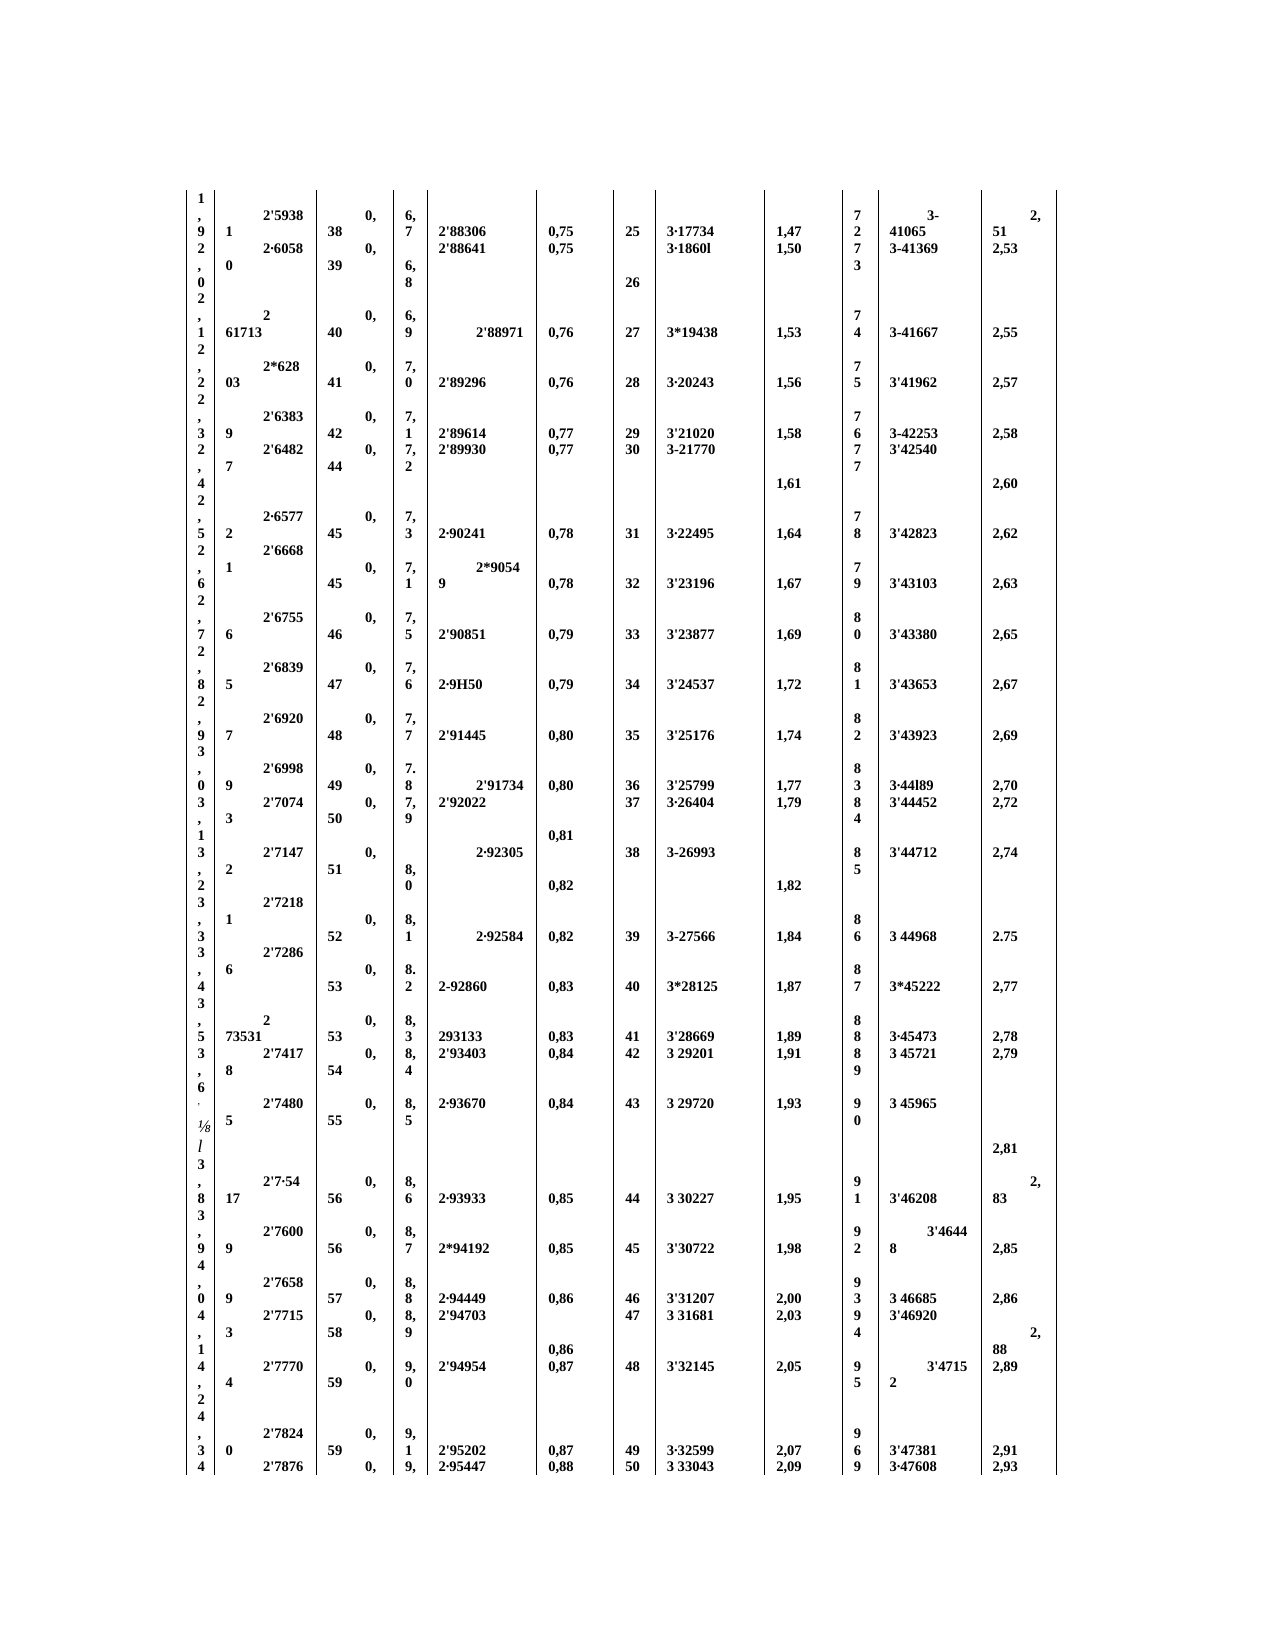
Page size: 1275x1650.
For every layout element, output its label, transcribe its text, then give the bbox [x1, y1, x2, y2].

table_cell 2,8 [187, 643, 214, 693]
table_cell 2∙90241 [428, 491, 536, 542]
table_cell 85 [843, 844, 878, 894]
table_cell 0,54 [317, 1045, 393, 1095]
table_cell 2,81 [982, 1095, 1056, 1156]
table_cell 2*94192 [428, 1206, 536, 1257]
table_cell 3∙22495 [656, 491, 764, 542]
table_cell 1,82 [765, 844, 842, 894]
table_cell 44 [614, 1156, 655, 1206]
table_cell 2,63 [982, 542, 1056, 592]
table_cell 0,80 [537, 693, 613, 743]
table_cell 2,2 [187, 341, 214, 391]
table_cell 2,91 [982, 1408, 1056, 1458]
table_cell 8,0 [394, 844, 427, 894]
table_cell 2∙95447 [428, 1458, 536, 1475]
table_cell 0,60 [317, 1458, 393, 1475]
table_cell 3'25176 [656, 693, 764, 743]
table_cell 2.75 [982, 894, 1056, 944]
table_cell 4,1 [187, 1307, 214, 1357]
table_cell 1,89 [765, 995, 842, 1045]
table_cell 0,76 [537, 341, 613, 391]
table_cell 73 [843, 240, 878, 290]
table_cell 0,78 [537, 542, 613, 592]
table_cell 2,74 [982, 844, 1056, 894]
table_cell 2,70 [982, 743, 1056, 793]
table_cell 0,45 [317, 542, 393, 592]
table_cell 2,03 [765, 1307, 842, 1357]
table_cell 2'90851 [428, 592, 536, 642]
table_cell 2,09 [765, 1458, 842, 1475]
table_cell 89 [843, 1045, 878, 1095]
table_cell 2'94703 [428, 1307, 536, 1357]
table_cell 3'23196 [656, 542, 764, 592]
table_cell 2,83 [982, 1156, 1056, 1206]
table_cell 0,46 [317, 592, 393, 642]
table_cell 80 [843, 592, 878, 642]
table_cell 1,79 [765, 793, 842, 844]
table_cell 9,1 [394, 1408, 427, 1458]
table_cell 0,83 [537, 995, 613, 1045]
table_cell 0,85 [537, 1156, 613, 1206]
table_cell 2'88971 [428, 290, 536, 341]
table_cell 3'43923 [879, 693, 981, 743]
table_cell 2,78 [982, 995, 1056, 1045]
table_cell ,⅛l [187, 1095, 214, 1156]
table_cell 2'59381 [215, 190, 316, 240]
table_cell 1,64 [765, 491, 842, 542]
table_cell 2,62 [982, 491, 1056, 542]
table_cell 2'89614 [428, 391, 536, 441]
table_cell 31 [614, 491, 655, 542]
table_cell 0,59 [317, 1358, 393, 1408]
table_cell 2'78765 [215, 1458, 316, 1475]
table_cell 3'30722 [656, 1206, 764, 1257]
table_cell 3'46920 [879, 1307, 981, 1357]
table_cell 3,1 [187, 793, 214, 844]
table_cell 95 [843, 1358, 878, 1408]
table_cell 2∙93933 [428, 1156, 536, 1206]
table_cell 2,7 [187, 592, 214, 642]
table_cell 3,2 [187, 844, 214, 894]
table_cell 2,60 [982, 441, 1056, 491]
table_cell 45 [614, 1206, 655, 1257]
table_cell 0,53 [317, 995, 393, 1045]
table_cell 2 61713 [215, 290, 316, 341]
table_cell 7,5 [394, 592, 427, 642]
table_cell 0,44 [317, 441, 393, 491]
table_cell 3,5 [187, 995, 214, 1045]
table_cell 2,77 [982, 944, 1056, 994]
table_cell 2,67 [982, 643, 1056, 693]
table_cell 3,4 [187, 944, 214, 994]
table_cell 2*90549 [428, 542, 536, 592]
table_cell 1,74 [765, 693, 842, 743]
table_cell 3,0 [187, 743, 214, 793]
table_cell 0,81 [537, 793, 613, 844]
table_cell 3'47152 [879, 1358, 981, 1408]
table_cell 92 [843, 1206, 878, 1257]
table_cell 0,87 [537, 1358, 613, 1408]
table_cell 1,95 [765, 1156, 842, 1206]
table_cell 0,38 [317, 190, 393, 240]
table_cell 1,61 [765, 441, 842, 491]
table_cell 2,00 [765, 1257, 842, 1307]
table_cell 46 [614, 1257, 655, 1307]
table_cell 2-92860 [428, 944, 536, 994]
table_cell 0,40 [317, 290, 393, 341]
table_cell 0,57 [317, 1257, 393, 1307]
table_cell 0,48 [317, 693, 393, 743]
table_cell 1,91 [765, 1045, 842, 1095]
table_cell 0,53 [317, 944, 393, 994]
table_cell 2'76009 [215, 1206, 316, 1257]
table_cell 3-21770 [656, 441, 764, 491]
table_cell 3'28669 [656, 995, 764, 1045]
table_cell 3,6 [187, 1045, 214, 1095]
table_cell 1,50 [765, 240, 842, 290]
table_cell 2,58 [982, 391, 1056, 441]
table_cell 2,07 [765, 1408, 842, 1458]
table_cell 3'32145 [656, 1358, 764, 1408]
table_cell 0,77 [537, 441, 613, 491]
table_cell 2,1 [187, 290, 214, 341]
table_cell 2,57 [982, 341, 1056, 391]
table_cell 2'88641 [428, 240, 536, 290]
table_cell 2'77153 [215, 1307, 316, 1357]
table_cell 79 [843, 542, 878, 592]
table_cell 0,51 [317, 844, 393, 894]
table_cell 8,9 [394, 1307, 427, 1357]
table_cell 2'89296 [428, 341, 536, 391]
table_cell 3∙20243 [656, 341, 764, 391]
table_cell 3 33043 [656, 1458, 764, 1475]
table_cell 2'93403 [428, 1045, 536, 1095]
table_cell 1,84 [765, 894, 842, 944]
table_cell 75 [843, 341, 878, 391]
table_cell 42 [614, 1045, 655, 1095]
table_cell 1,69 [765, 592, 842, 642]
table_cell 1,56 [765, 341, 842, 391]
table_cell 8,5 [394, 1095, 427, 1156]
table_cell 2'95202 [428, 1408, 536, 1458]
table_cell 2'76589 [215, 1257, 316, 1307]
table_cell 49 [614, 1408, 655, 1458]
table_cell 2,72 [982, 793, 1056, 844]
table_cell 0,39 [317, 240, 393, 290]
table_cell 93 [843, 1257, 878, 1307]
table_cell 0,42 [317, 391, 393, 441]
table_cell 0,75 [537, 240, 613, 290]
table_cell 3'24537 [656, 643, 764, 693]
table_cell 3∙44l89 [879, 743, 981, 793]
table_cell 3'43380 [879, 592, 981, 642]
table_cell 74 [843, 290, 878, 341]
table_cell 8,8 [394, 1257, 427, 1307]
table_cell 7,0 [394, 341, 427, 391]
table_cell 91 [843, 1156, 878, 1206]
table_cell 2*62803 [215, 341, 316, 391]
table_cell 88 [843, 995, 878, 1045]
table_cell 78 [843, 491, 878, 542]
table_cell 3-26993 [656, 844, 764, 894]
table_cell 3-41667 [879, 290, 981, 341]
table_cell 3,3 [187, 894, 214, 944]
table_cell 3-42253 [879, 391, 981, 441]
table_cell 27 [614, 290, 655, 341]
table_cell 2'94954 [428, 1358, 536, 1408]
table_cell 81 [843, 643, 878, 693]
table_cell 1,72 [765, 643, 842, 693]
table_cell 0,83 [537, 944, 613, 994]
table_cell 1,87 [765, 944, 842, 994]
table_cell 3 46685 [879, 1257, 981, 1307]
table_cell 82 [843, 693, 878, 743]
table_cell 4,2 [187, 1358, 214, 1408]
table_cell 30 [614, 441, 655, 491]
table_cell 8,3 [394, 995, 427, 1045]
table_cell 2 73531 [215, 995, 316, 1045]
table_cell 2,05 [765, 1358, 842, 1408]
table_cell 2,79 [982, 1045, 1056, 1095]
table_cell 3 29720 [656, 1095, 764, 1156]
table_cell 7.8 [394, 743, 427, 793]
table_cell 2'72181 [215, 894, 316, 944]
table_cell 3-27566 [656, 894, 764, 944]
table_cell 0,56 [317, 1206, 393, 1257]
table_cell 2'70743 [215, 793, 316, 844]
table_cell 36 [614, 743, 655, 793]
table_cell 2'78240 [215, 1408, 316, 1458]
table_cell 0,80 [537, 743, 613, 793]
table_cell 2,0 [187, 240, 214, 290]
table_cell 7,1 [394, 542, 427, 592]
table_cell 0,55 [317, 1095, 393, 1156]
table_cell 2,55 [982, 290, 1056, 341]
table_cell 84 [843, 793, 878, 844]
table_cell 0,82 [537, 844, 613, 894]
table_cell 3 29201 [656, 1045, 764, 1095]
table_cell 29 [614, 391, 655, 441]
table_cell 97 [843, 1458, 878, 1475]
table_cell 2'89930 [428, 441, 536, 491]
table_cell 0,87 [537, 1408, 613, 1458]
table_cell 0,88 [537, 1458, 613, 1475]
table_cell 0,49 [317, 743, 393, 793]
table_cell 2∙93670 [428, 1095, 536, 1156]
table_cell 8,6 [394, 1156, 427, 1206]
table_cell 87 [843, 944, 878, 994]
table_cell 0,85 [537, 1206, 613, 1257]
table_cell 6,9 [394, 290, 427, 341]
table_cell 3'44712 [879, 844, 981, 894]
table_cell 0,45 [317, 491, 393, 542]
table_cell 0,50 [317, 793, 393, 844]
table_cell 2'68395 [215, 643, 316, 693]
table_cell 34 [614, 643, 655, 693]
table_cell 2'63839 [215, 391, 316, 441]
table_cell 28 [614, 341, 655, 391]
table_cell 3'42540 [879, 441, 981, 491]
table_cell 293133 [428, 995, 536, 1045]
table_cell 7,9 [394, 793, 427, 844]
table_cell 26 [614, 240, 655, 290]
table_cell 3'46448 [879, 1206, 981, 1257]
table_cell 3'41962 [879, 341, 981, 391]
table_cell 1,53 [765, 290, 842, 341]
table_cell 2,51 [982, 190, 1056, 240]
table_cell 6,8 [394, 240, 427, 290]
table_cell 33 [614, 592, 655, 642]
table_cell 1,67 [765, 542, 842, 592]
table_cell 3 31681 [656, 1307, 764, 1357]
table_cell 2∙92305 [428, 844, 536, 894]
table_cell 3 30227 [656, 1156, 764, 1206]
table_cell 3 45965 [879, 1095, 981, 1156]
table_cell 3'43653 [879, 643, 981, 693]
table_cell 1,47 [765, 190, 842, 240]
table_cell 47 [614, 1307, 655, 1357]
table_cell 40 [614, 944, 655, 994]
table_cell 0,52 [317, 894, 393, 944]
table_cell 72 [843, 190, 878, 240]
table_cell 2,86 [982, 1257, 1056, 1307]
table_cell 9,2 [394, 1458, 427, 1475]
table_cell 3-41369 [879, 240, 981, 290]
table_cell 2∙60580 [215, 240, 316, 290]
table_cell 3'42823 [879, 491, 981, 542]
table_cell 41 [614, 995, 655, 1045]
table_cell 4,3 [187, 1408, 214, 1458]
table_cell 2,53 [982, 240, 1056, 290]
table_cell 2,9 [187, 693, 214, 743]
table_cell 0,76 [537, 290, 613, 341]
table_cell 3-41065 [879, 190, 981, 240]
table_cell 86 [843, 894, 878, 944]
table_cell 2∙65772 [215, 491, 316, 542]
table_cell 0,47 [317, 643, 393, 693]
table_cell 3 44968 [879, 894, 981, 944]
table_cell 2,88 [982, 1307, 1056, 1357]
table_cell 3,9 [187, 1206, 214, 1257]
table_cell 2'66681 [215, 542, 316, 592]
table_cell 2'91445 [428, 693, 536, 743]
table_cell 94 [843, 1307, 878, 1357]
table_cell 0,84 [537, 1045, 613, 1095]
table_cell 2∙9H50 [428, 643, 536, 693]
table_cell 2,6 [187, 542, 214, 592]
table_cell 3∙47608 [879, 1458, 981, 1475]
table_cell 3 45721 [879, 1045, 981, 1095]
table_cell 3'23877 [656, 592, 764, 642]
table_cell 90 [843, 1095, 878, 1156]
table_cell 76 [843, 391, 878, 441]
table_cell 83 [843, 743, 878, 793]
table_cell 2'7∙5417 [215, 1156, 316, 1206]
table_cell 3'31207 [656, 1257, 764, 1307]
table_cell 0,86 [537, 1257, 613, 1307]
table_cell 0,79 [537, 643, 613, 693]
table_cell 25 [614, 190, 655, 240]
table_cell 2,85 [982, 1206, 1056, 1257]
table_cell 3'46208 [879, 1156, 981, 1206]
table_cell 7,2 [394, 441, 427, 491]
table_cell 3'44452 [879, 793, 981, 844]
table_cell 7,1 [394, 391, 427, 441]
table_cell 4,0 [187, 1257, 214, 1307]
table_cell 3∙17734 [656, 190, 764, 240]
table_cell 3,8 [187, 1156, 214, 1206]
table_cell 8.2 [394, 944, 427, 994]
table_cell 0,84 [537, 1095, 613, 1156]
table_cell 0,79 [537, 592, 613, 642]
table_cell 7,6 [394, 643, 427, 693]
table_cell 0,41 [317, 341, 393, 391]
table_cell 2'69989 [215, 743, 316, 793]
table_cell 1,93 [765, 1095, 842, 1156]
table_cell 3*28125 [656, 944, 764, 994]
table_cell 1,98 [765, 1206, 842, 1257]
table_cell 3'43103 [879, 542, 981, 592]
table_cell 2'77704 [215, 1358, 316, 1408]
table_cell 1,9 [187, 190, 214, 240]
table_cell 2∙94449 [428, 1257, 536, 1307]
table_cell 1,77 [765, 743, 842, 793]
table_cell 0,56 [317, 1156, 393, 1206]
table_cell 2'72866 [215, 944, 316, 994]
table_cell 2'91734 [428, 743, 536, 793]
table_cell 3'21020 [656, 391, 764, 441]
table_cell 50 [614, 1458, 655, 1475]
table_cell 96 [843, 1408, 878, 1458]
table_cell 2∙92584 [428, 894, 536, 944]
table_cell 3'47381 [879, 1408, 981, 1458]
table_cell 35 [614, 693, 655, 743]
table_cell 38 [614, 844, 655, 894]
table_cell 8,7 [394, 1206, 427, 1257]
table_cell 2'74178 [215, 1045, 316, 1095]
table_cell 2,65 [982, 592, 1056, 642]
table_cell 32 [614, 542, 655, 592]
table_cell 2'92022 [428, 793, 536, 844]
table_cell 8,1 [394, 894, 427, 944]
table_cell 2,4 [187, 441, 214, 491]
table_cell 3∙45473 [879, 995, 981, 1045]
table_cell 77 [843, 441, 878, 491]
table_cell 3∙26404 [656, 793, 764, 844]
table_cell 2'88306 [428, 190, 536, 240]
table_cell 3'25799 [656, 743, 764, 793]
table_cell 2'64827 [215, 441, 316, 491]
table_cell 2,69 [982, 693, 1056, 743]
table_cell 6,7 [394, 190, 427, 240]
table_cell 8,4 [394, 1045, 427, 1095]
table_cell 2'69207 [215, 693, 316, 743]
table_cell 0,78 [537, 491, 613, 542]
table_cell 2'74805 [215, 1095, 316, 1156]
table_cell 0,75 [537, 190, 613, 240]
table_cell 3*45222 [879, 944, 981, 994]
table_cell 2'71472 [215, 844, 316, 894]
table_cell 43 [614, 1095, 655, 1156]
table_cell 0,59 [317, 1408, 393, 1458]
table_cell 48 [614, 1358, 655, 1408]
table_cell 39 [614, 894, 655, 944]
table_cell 9,0 [394, 1358, 427, 1408]
table_cell 0,86 [537, 1307, 613, 1357]
table_cell 1,58 [765, 391, 842, 441]
table_cell 0,77 [537, 391, 613, 441]
table_cell 7,7 [394, 693, 427, 743]
table_cell 3∙32599 [656, 1408, 764, 1458]
table_cell 2,89 [982, 1358, 1056, 1408]
table_cell 4,4 [187, 1458, 214, 1475]
table_cell 2,3 [187, 391, 214, 441]
table_cell 2,93 [982, 1458, 1056, 1475]
table_cell 3*19438 [656, 290, 764, 341]
table_cell 2,5 [187, 491, 214, 542]
table_cell 0,58 [317, 1307, 393, 1357]
table_cell 3∙1860l [656, 240, 764, 290]
table_cell 2'67556 [215, 592, 316, 642]
table_cell 37 [614, 793, 655, 844]
table_cell 7,3 [394, 491, 427, 542]
table_cell 0,82 [537, 894, 613, 944]
